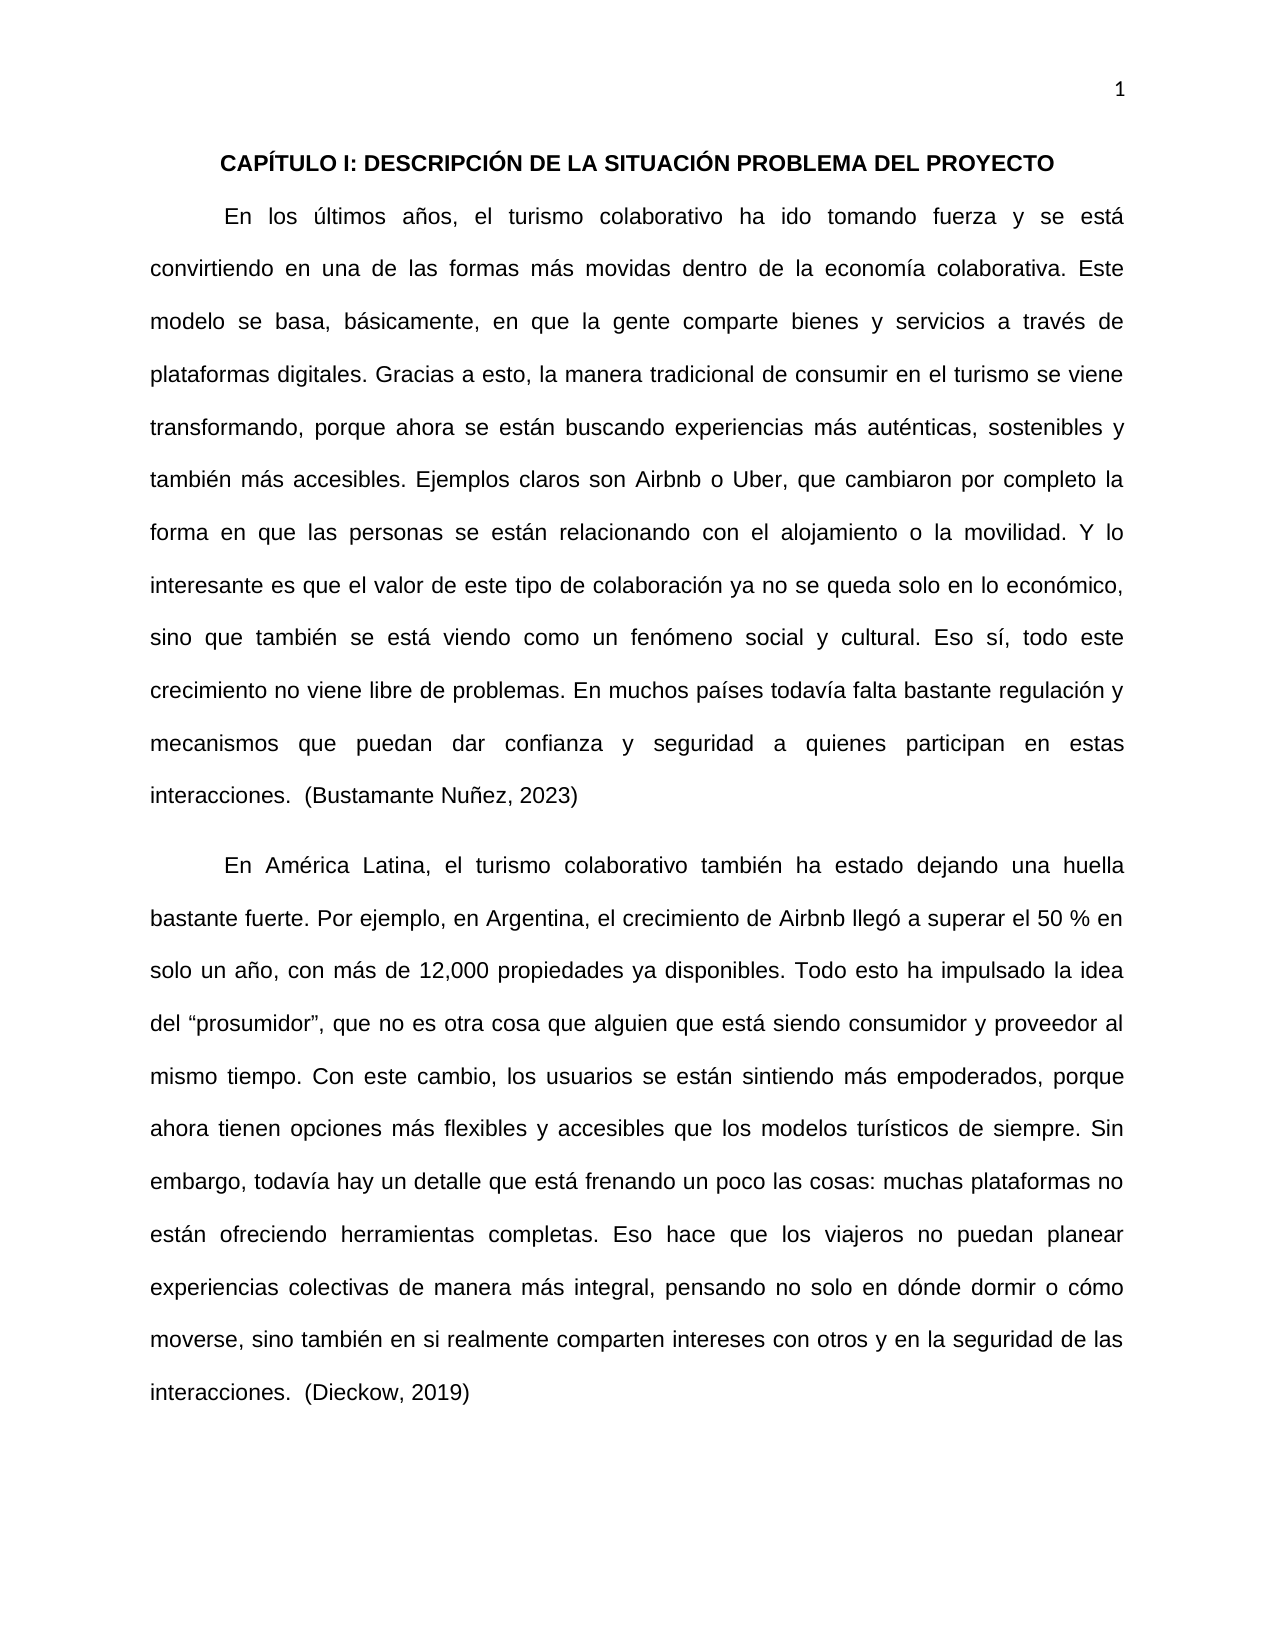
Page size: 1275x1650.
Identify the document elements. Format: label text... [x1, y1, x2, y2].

subtitle CAPÍTULO I: DESCRIPCIÓN DE LA SITUACIÓN PROBLEMA DEL PROYECTO [150, 150, 1125, 176]
text En América Latina, el turismo colaborativo también ha estado dejando una huella bastante fuerte. Por ejemplo, en Argentina, el crecimiento de Airbnb llegó a superar el 50 % en solo un año, con más de 12,000 propiedades ya disponibles. Todo esto ha impulsado la idea del “prosumidor”, que no es otra cosa que alguien que está siendo consumidor y proveedor al mismo tiempo. Con este cambio, los usuarios se están sintiendo más empoderados, porque ahora tienen opciones más flexibles y accesibles que los modelos turísticos de siempre. Sin embargo, todavía hay un detalle que está frenando un poco las cosas: muchas plataformas no están ofreciendo herramientas completas. Eso hace que los viajeros no puedan planear experiencias colectivas de manera más integral, pensando no solo en dónde dormir o cómo moverse, sino también en si realmente comparten intereses con otros y en la seguridad de las interacciones. [150, 852, 1125, 1405]
text En los últimos años, el turismo colaborativo ha ido tomando fuerza y se está convirtiendo en una de las formas más movidas dentro de la economía colaborativa. Este modelo se basa, básicamente, en que la gente comparte bienes y servicios a través de plataformas digitales. Gracias a esto, la manera tradicional de consumir en el turismo se viene transformando, porque ahora se están buscando experiencias más auténticas, sostenibles y también más accesibles. Ejemplos claros son Airbnb o Uber, que cambiaron por completo la forma en que las personas se están relacionando con el alojamiento o la movilidad. Y lo interesante es que el valor de este tipo de colaboración ya no se queda solo en lo económico, sino que también se está viendo como un fenómeno social y cultural. Eso sí, todo este crecimiento no viene libre de problemas. En muchos países todavía falta bastante regulación y mecanismos que puedan dar confianza y seguridad a quienes participan en estas interacciones. [150, 203, 1125, 809]
